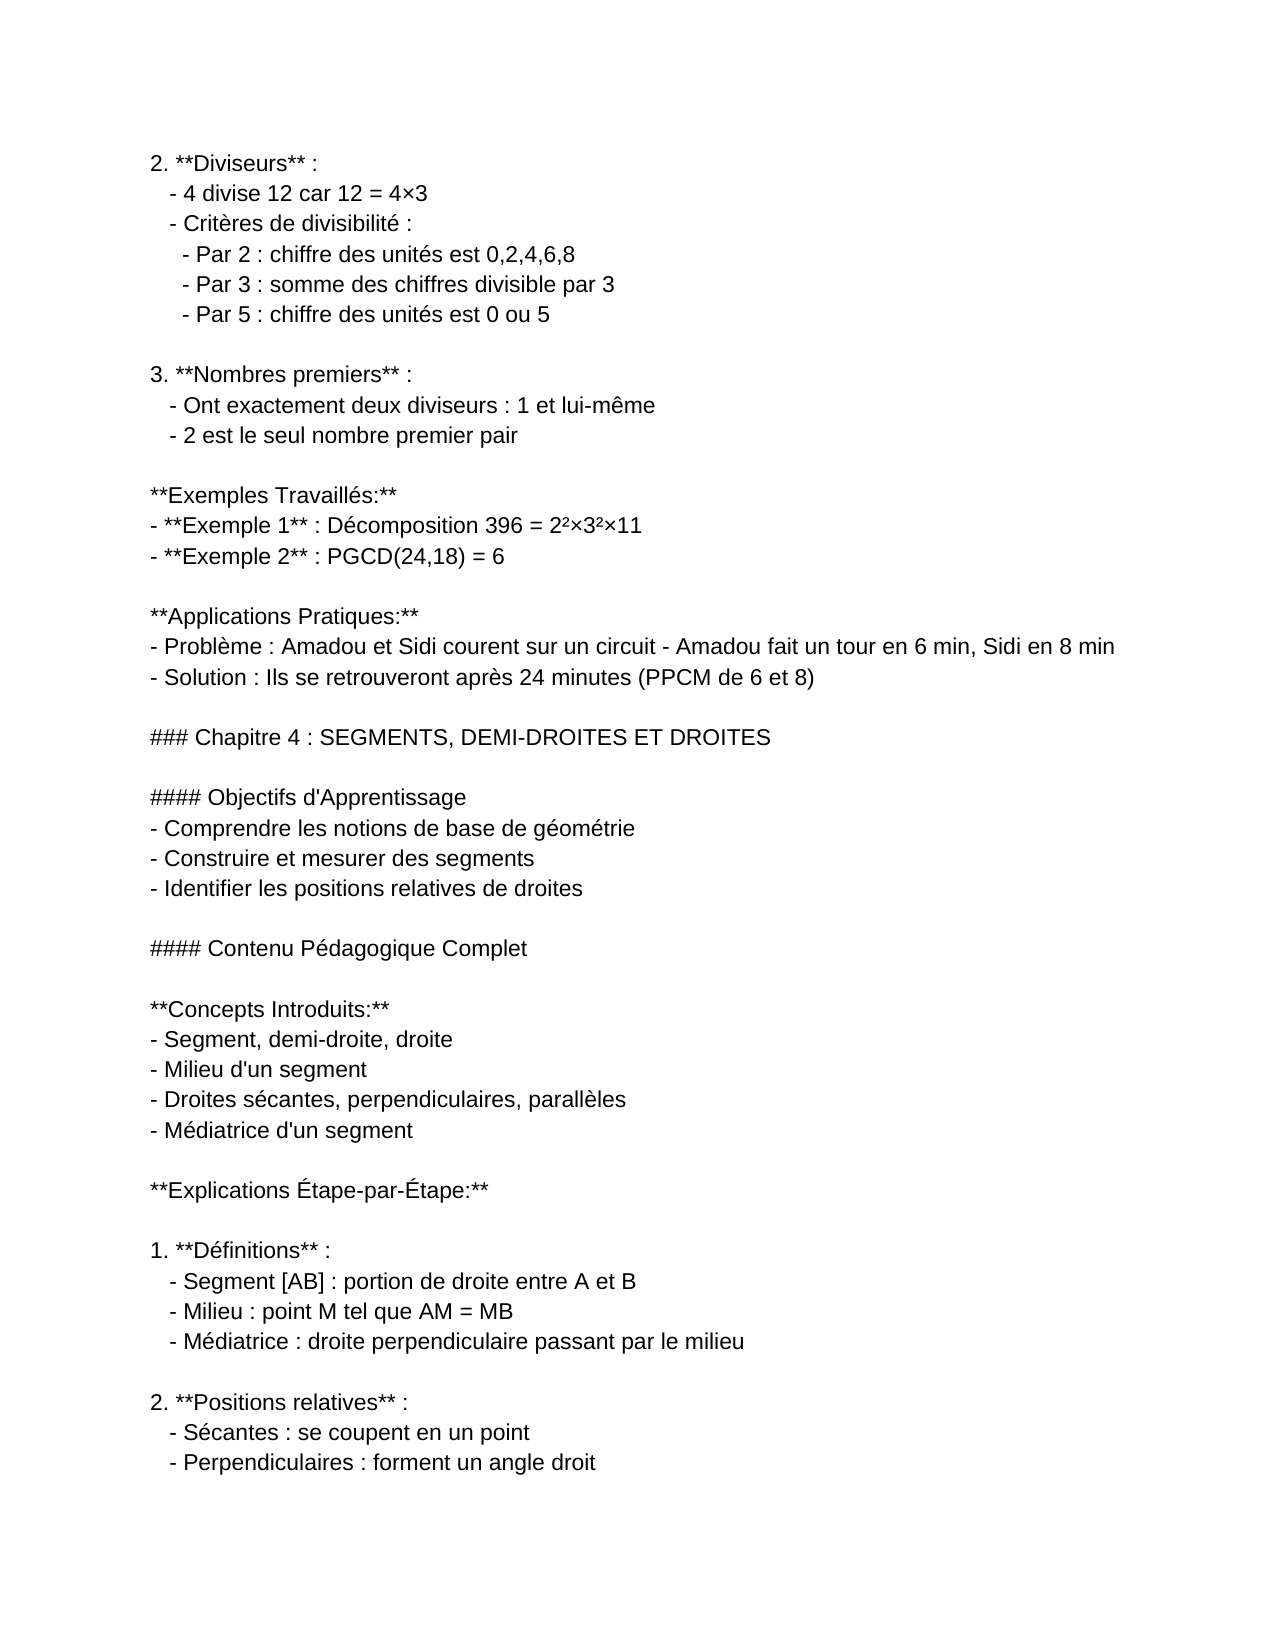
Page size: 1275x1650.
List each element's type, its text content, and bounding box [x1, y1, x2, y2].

text - Critères de divisibilité : [150, 210, 1125, 237]
text - Médiatrice : droite perpendiculaire passant par le milieu [150, 1328, 1125, 1354]
text - Médiatrice d'un segment [150, 1117, 1125, 1143]
text - **Exemple 1** : Décomposition 396 = 2²×3²×11 [150, 512, 1125, 539]
text - Par 3 : somme des chiffres divisible par 3 [150, 271, 1125, 297]
text **Applications Pratiques:** [150, 603, 1125, 629]
text - Solution : Ils se retrouveront après 24 minutes (PPCM de 6 et 8) [150, 663, 1125, 690]
text **Concepts Introduits:** [150, 996, 1125, 1022]
text #### Contenu Pédagogique Complet [150, 935, 1125, 962]
text - Sécantes : se coupent en un point [150, 1419, 1125, 1445]
text - Identifier les positions relatives de droites [150, 875, 1125, 901]
text 3. **Nombres premiers** : [150, 361, 1125, 388]
text #### Objectifs d'Apprentissage [150, 784, 1125, 811]
text - Segment, demi-droite, droite [150, 1026, 1125, 1052]
text - Ont exactement deux diviseurs : 1 et lui-même [150, 392, 1125, 418]
text 2. **Diviseurs** : [150, 150, 1125, 176]
text 2. **Positions relatives** : [150, 1388, 1125, 1415]
text - Milieu : point M tel que AM = MB [150, 1298, 1125, 1324]
text ### Chapitre 4 : SEGMENTS, DEMI-DROITES ET DROITES [150, 724, 1125, 750]
text - **Exemple 2** : PGCD(24,18) = 6 [150, 543, 1125, 569]
text 1. **Définitions** : [150, 1237, 1125, 1264]
text - Comprendre les notions de base de géométrie [150, 814, 1125, 841]
text - 2 est le seul nombre premier pair [150, 422, 1125, 448]
text - Segment [AB] : portion de droite entre A et B [150, 1268, 1125, 1294]
text **Explications Étape-par-Étape:** [150, 1177, 1125, 1203]
text - Problème : Amadou et Sidi courent sur un circuit - Amadou fait un tour en 6 min, Sidi en 8 min [150, 633, 1125, 660]
text - Construire et mesurer des segments [150, 845, 1125, 871]
text - Par 2 : chiffre des unités est 0,2,4,6,8 [150, 241, 1125, 267]
text **Exemples Travaillés:** [150, 482, 1125, 509]
text - Milieu d'un segment [150, 1056, 1125, 1083]
text - Droites sécantes, perpendiculaires, parallèles [150, 1086, 1125, 1113]
text - Par 5 : chiffre des unités est 0 ou 5 [150, 301, 1125, 327]
text - 4 divise 12 car 12 = 4×3 [150, 180, 1125, 207]
text - Perpendiculaires : forment un angle droit [150, 1449, 1125, 1475]
